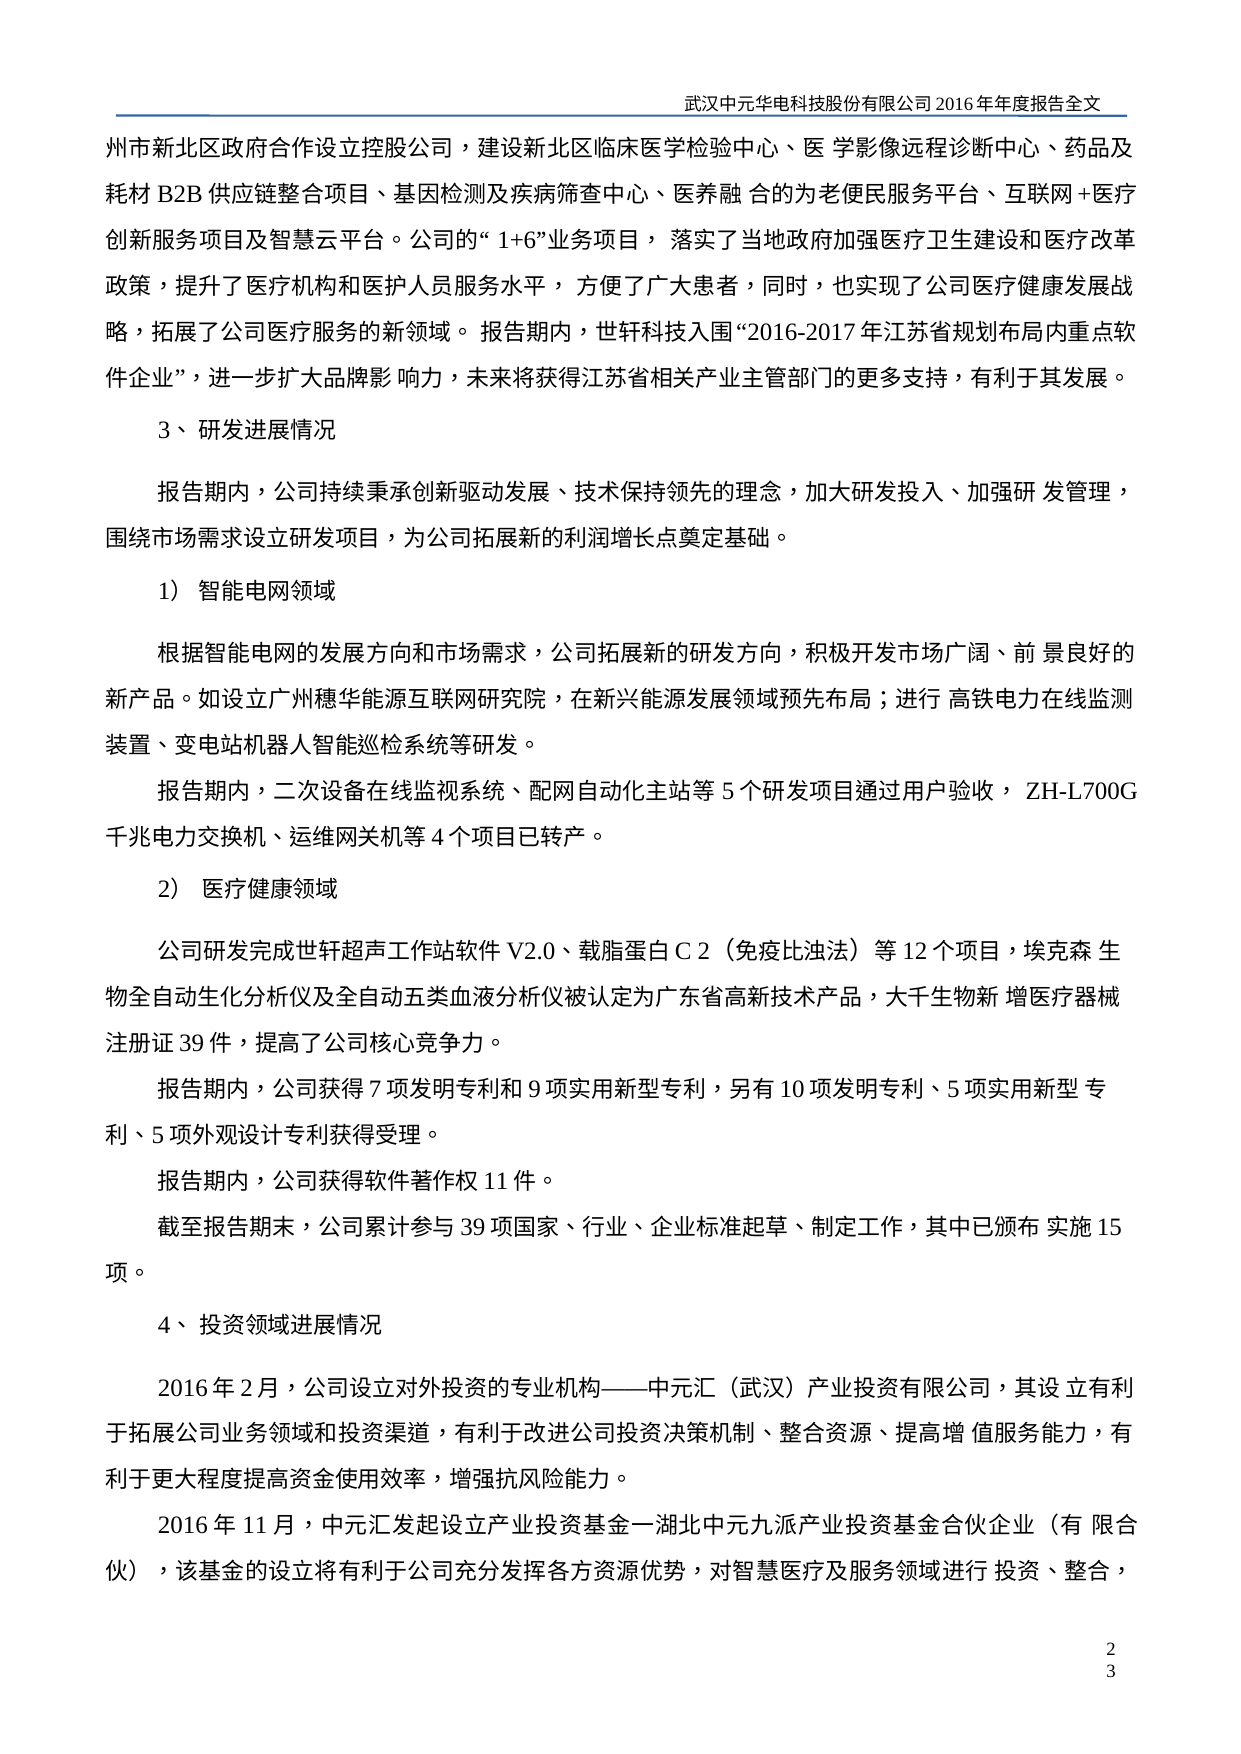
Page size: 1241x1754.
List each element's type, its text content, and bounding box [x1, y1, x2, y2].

text 报告期内，公司获得软件著作权11件。 [106, 1153, 1138, 1199]
text 2） 医疗健康领域 [106, 873, 1138, 904]
text 2016年2月，公司设立对外投资的专业机构——中元汇（武汉）产业投资有限公司，其设 立有利于拓展公司业务领域和投资渠道，有利于改进公司投资决策机制、整合资源、提高增 值服务能力，有利于更大程度提高资金使用效率，增强抗风险能力。 [106, 1359, 1138, 1497]
text 报告期内，公司获得7项发明专利和9项实用新型专利，另有10项发明专利、5项实用新型 专利、5项外观设计专利获得受理。 [106, 1061, 1138, 1153]
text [106, 119, 1138, 395]
text 3、 研发进展情况 [106, 414, 1138, 445]
text 1） 智能电网领域 [106, 574, 1138, 606]
text 报告期内，公司持续秉承创新驱动发展、技术保持领先的理念，加大研发投入、加强研 发管理，围绕市场需求设立研发项目，为公司拓展新的利润增长点奠定基础。 [106, 464, 1138, 556]
text 公司研发完成世轩超声工作站软件V2.0、载脂蛋白C 2（免疫比浊法）等12个项目，埃克森 生物全自动生化分析仪及全自动五类血液分析仪被认定为广东省高新技术产品，大千生物新 增医疗器械注册证39件，提高了公司核心竞争力。 [106, 923, 1138, 1061]
text 根据智能电网的发展方向和市场需求，公司拓展新的研发方向，积极开发市场广阔、前 景良好的新产品。如设立广州穗华能源互联网研究院，在新兴能源发展领域预先布局；进行 高铁电力在线监测装置、变电站机器人智能巡检系统等研发。 [106, 624, 1138, 762]
text 截至报告期末，公司累计参与39项国家、行业、企业标准起草、制定工作，其中已颁布 实施15项。 [106, 1199, 1138, 1291]
text 4、 投资领域进展情况 [106, 1309, 1138, 1341]
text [106, 1497, 1138, 1589]
text 报告期内，二次设备在线监视系统、配网自动化主站等5个研发项目通过用户验收， ZH-L700G千兆电力交换机、运维网关机等4个项目已转产。 [106, 762, 1138, 854]
